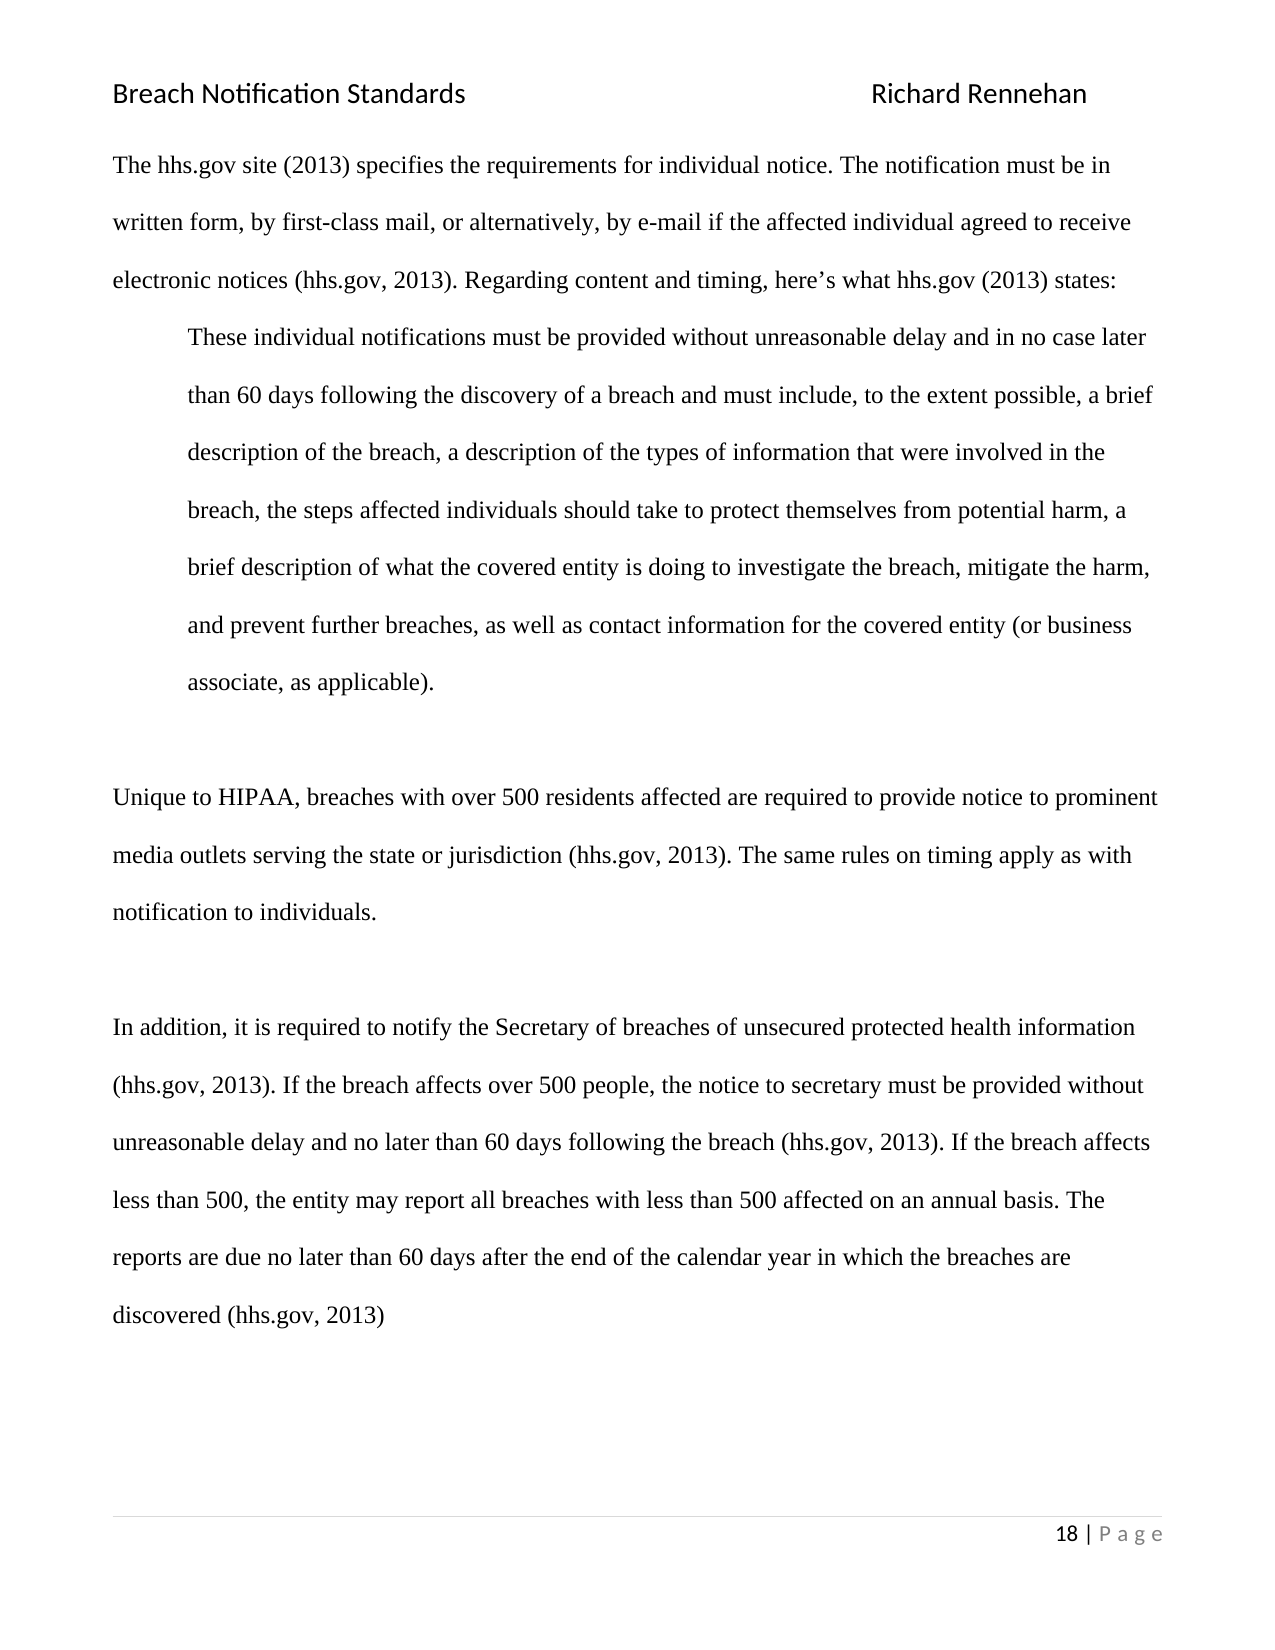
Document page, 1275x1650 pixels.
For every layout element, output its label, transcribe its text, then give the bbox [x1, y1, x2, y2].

text These individual notifications must be provided without unreasonable delay and in no case later than 60 days following the discovery of a breach and must include, to the extent possible, a brief description of the breach, a description of the types of information that were involved in the breach, the steps affected individuals should take to protect themselves from potential harm, a brief description of what the covered entity is doing to investigate the breach, mitigate the harm, and prevent further breaches, as well as contact information for the covered entity (or business associate, as applicable). [187, 322, 1162, 696]
text In addition, it is required to notify the Secretary of breaches of unsecured protected health information (hhs.gov, 2013). If the breach affects over 500 people, the notice to secretary must be provided without unreasonable delay and no later than 60 days following the breach (hhs.gov, 2013). If the breach affects less than 500, the entity may report all breaches with less than 500 affected on an annual basis. The reports are due no later than 60 days after the end of the calendar year in which the breaches are discovered (hhs.gov, 2013) [112, 1012, 1162, 1329]
text The hhs.gov site (2013) specifies the requirements for individual notice. The notification must be in written form, by first-class mail, or alternatively, by e-mail if the affected individual agreed to receive electronic notices (hhs.gov, 2013). Regarding content and timing, here’s what hhs.gov (2013) states: [112, 150, 1162, 294]
text Unique to HIPAA, breaches with over 500 residents affected are required to provide notice to prominent media outlets serving the state or jurisdiction (hhs.gov, 2013). The same rules on timing apply as with notification to individuals. [112, 782, 1162, 926]
